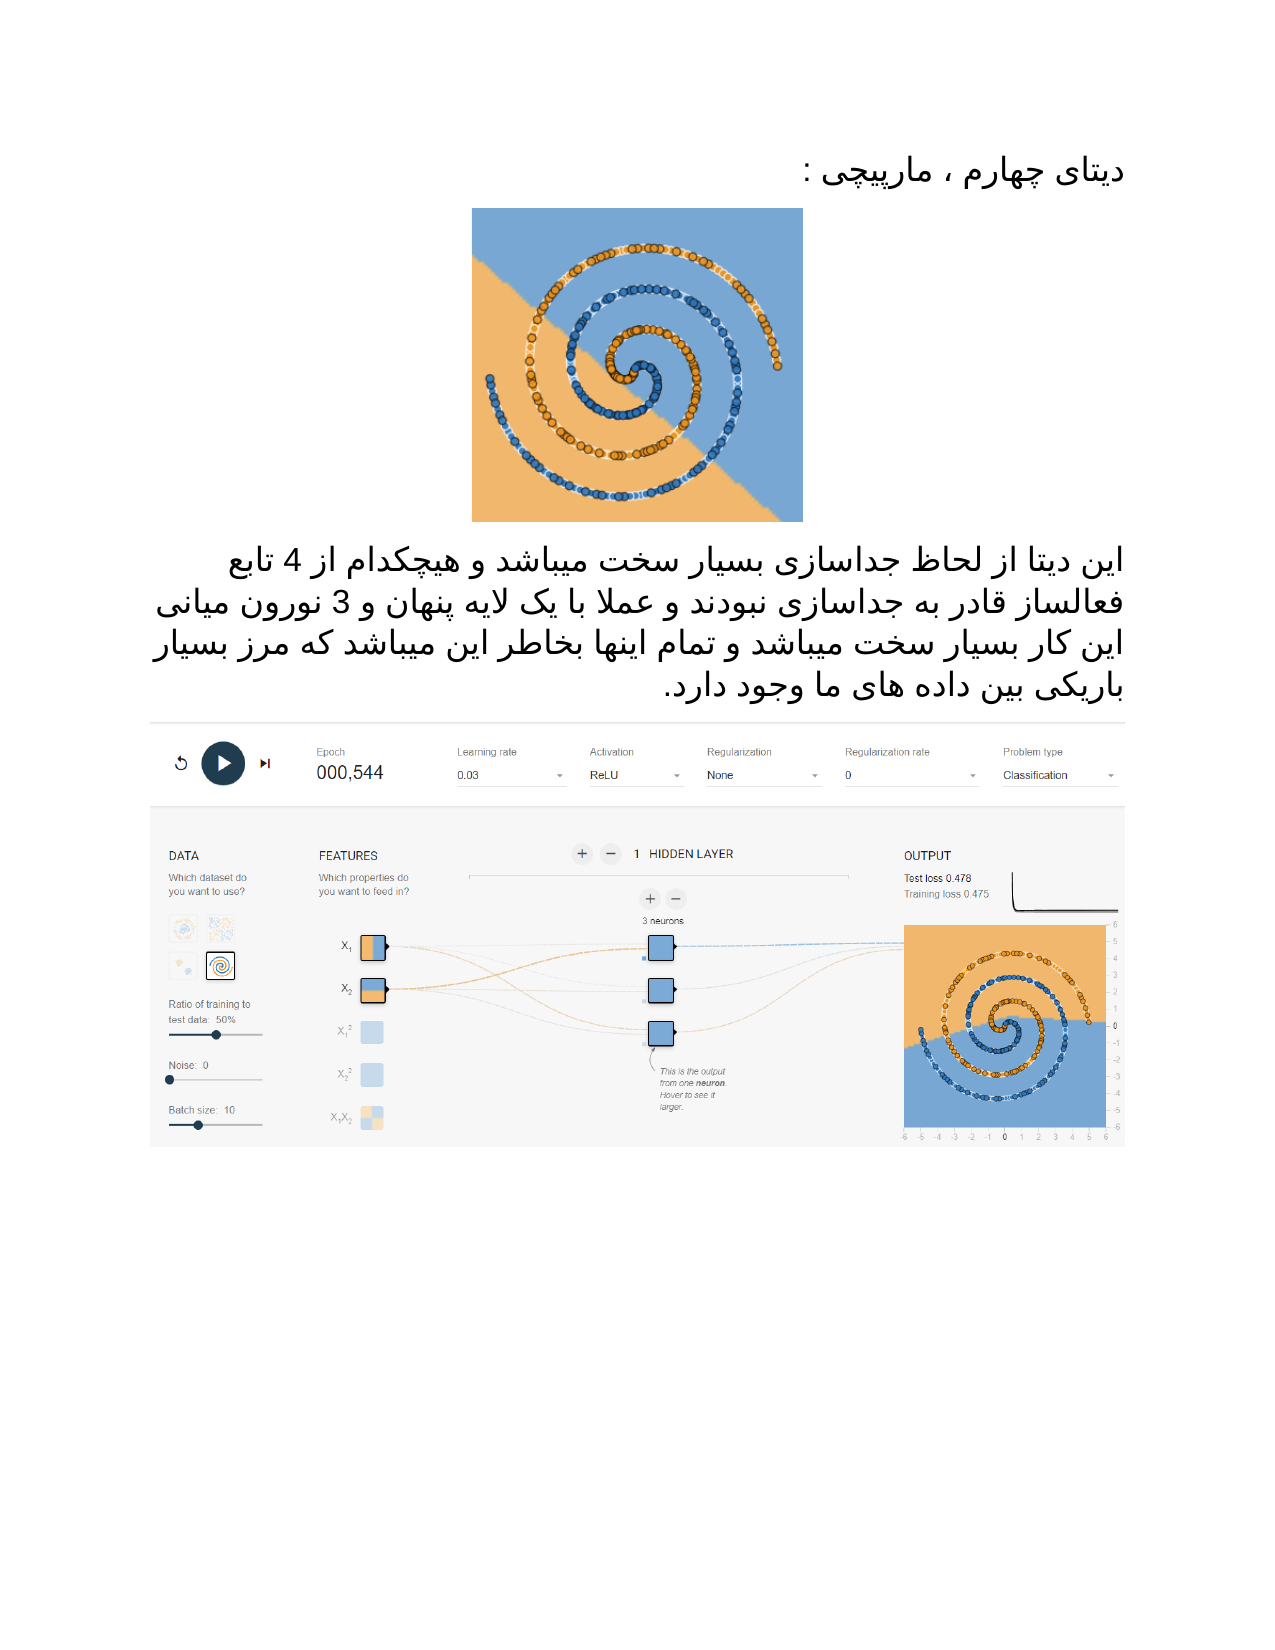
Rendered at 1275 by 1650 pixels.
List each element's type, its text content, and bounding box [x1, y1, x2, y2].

text دیتای چهارم ، مارپیچی : [150, 150, 1125, 188]
picture [471, 208, 803, 522]
text این دیتا از لحاظ جداسازی بسیار سخت میباشد و هیچکدام از 4 تابع فعالساز قادر به جداسازی نبودند و عملا با یک لایه پنهان و 3 نورون میانی این کار بسیار سخت میباشد و تمام اینها بخاطر این میباشد که مرز بسیار باریکی بین داده های ما وجود دارد. [150, 540, 1125, 703]
picture [150, 722, 1125, 1147]
